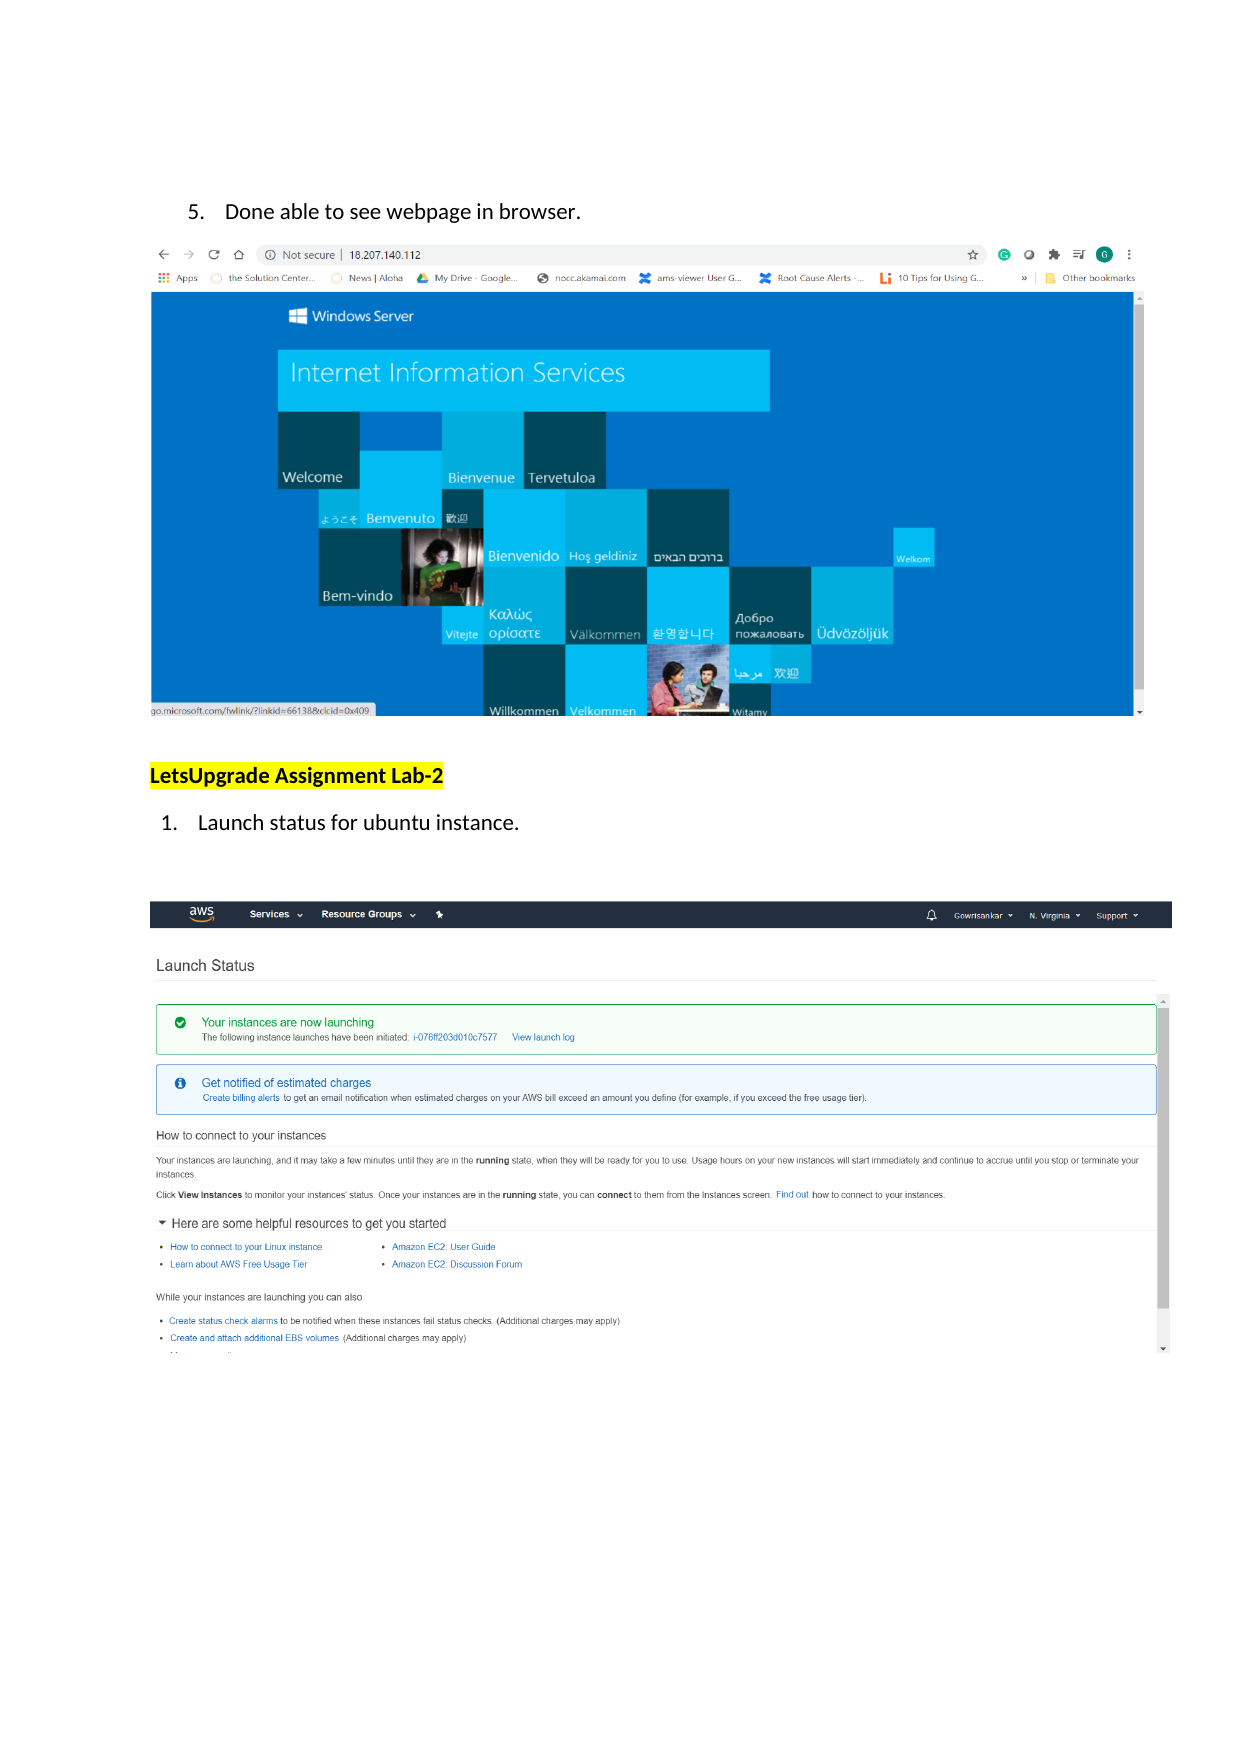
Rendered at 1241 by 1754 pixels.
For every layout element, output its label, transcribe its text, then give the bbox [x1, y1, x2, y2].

picture [599, 552, 612, 561]
picture [788, 669, 798, 678]
picture [733, 709, 755, 715]
list Launch status for ubuntu instance. [160, 949, 1090, 977]
picture [648, 645, 729, 715]
picture [506, 707, 514, 714]
picture [655, 555, 664, 561]
picture [553, 474, 565, 482]
picture [671, 556, 680, 561]
picture [150, 242, 1144, 715]
picture [544, 710, 554, 715]
picture [830, 629, 836, 638]
picture [329, 594, 341, 600]
picture [361, 413, 441, 449]
picture [302, 472, 309, 481]
picture [736, 614, 742, 623]
picture [579, 707, 591, 714]
picture [150, 1040, 1172, 1494]
picture [447, 515, 456, 522]
list Done able to see webpage in browser. [187, 197, 1090, 225]
picture [458, 476, 470, 482]
picture [907, 557, 918, 562]
text LetsUpgrade Assignment Lab-2 [443, 902, 1090, 930]
picture [750, 613, 757, 620]
picture [655, 630, 662, 636]
picture [775, 669, 785, 676]
picture [459, 515, 467, 522]
picture [288, 473, 295, 482]
picture [573, 473, 578, 482]
picture [333, 476, 341, 482]
picture [690, 555, 699, 561]
